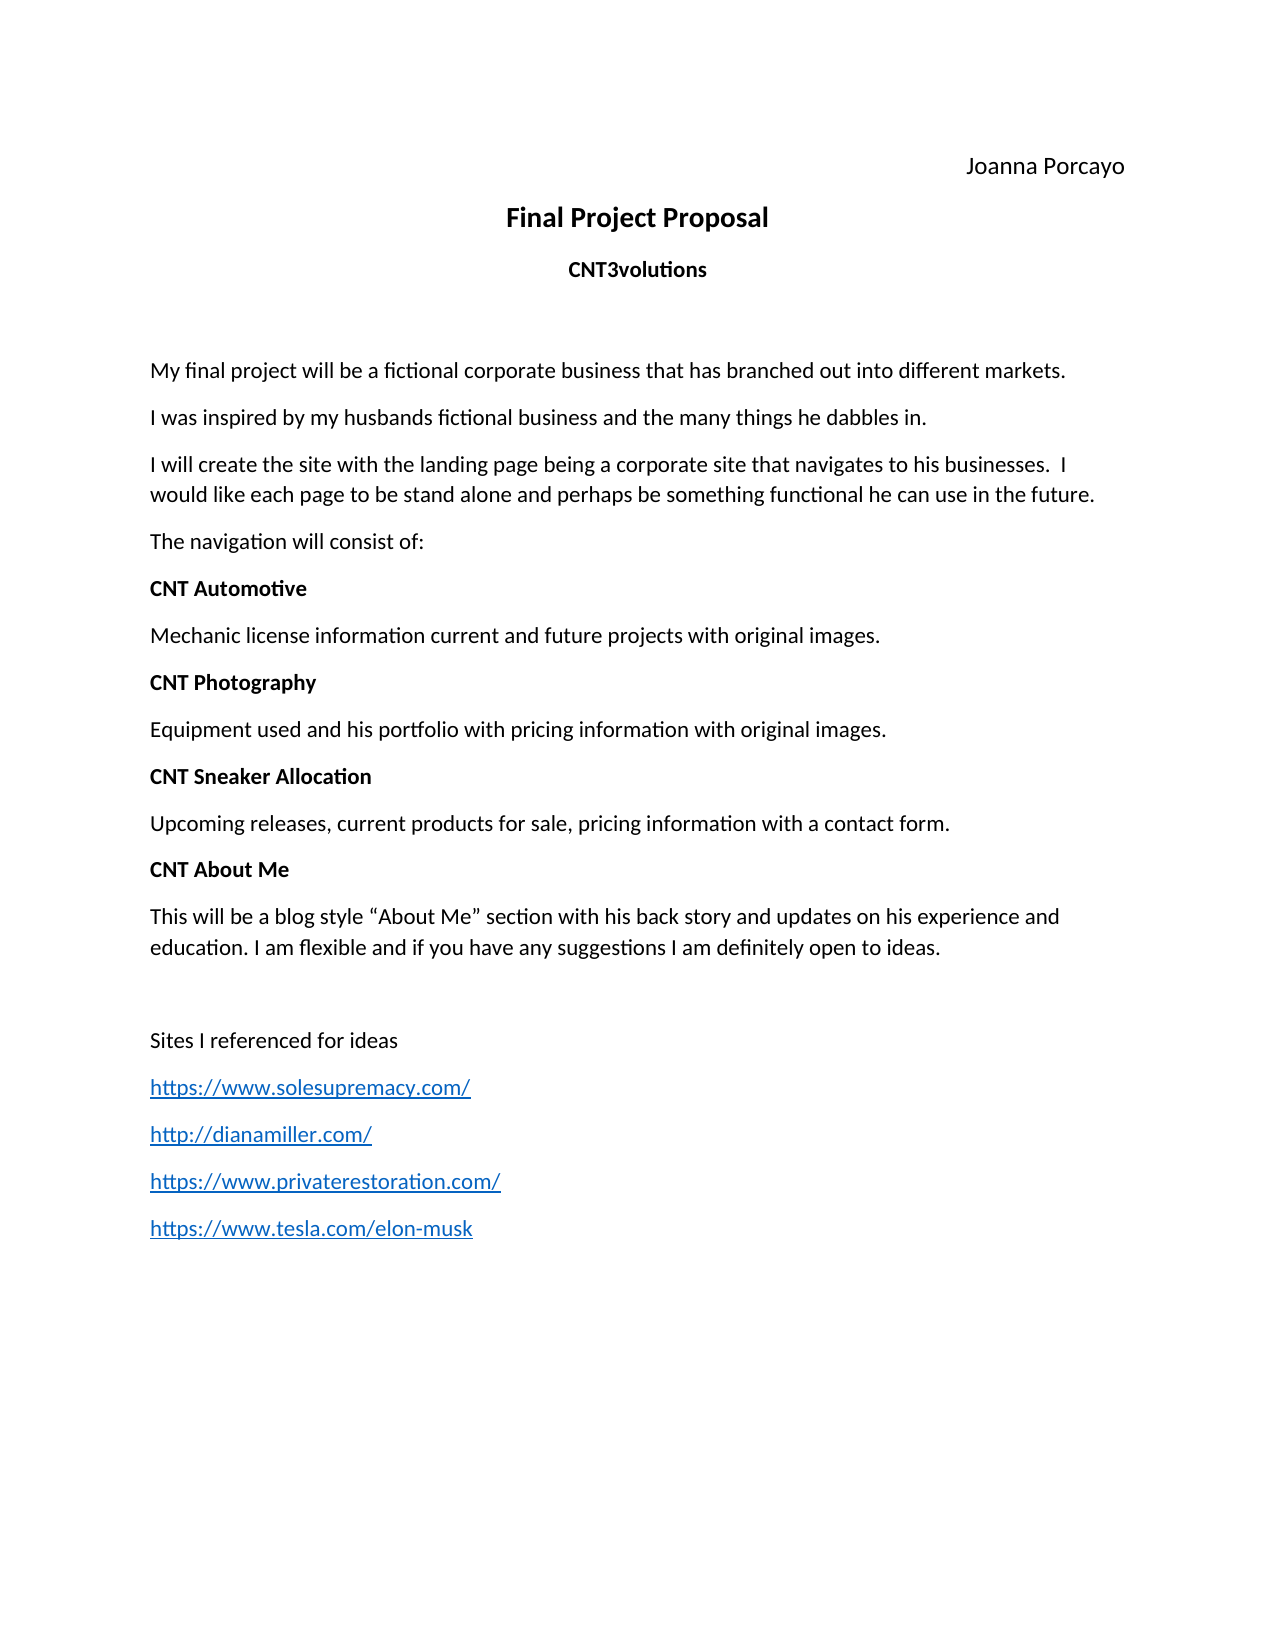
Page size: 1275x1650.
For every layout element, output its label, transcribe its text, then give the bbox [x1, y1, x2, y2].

text https://www.solesupremacy.com/ [150, 1073, 1125, 1101]
text The navigation will consist of: [150, 527, 1125, 556]
text Equipment used and his portfolio with pricing information with original images. [150, 715, 1125, 743]
text CNT Sneaker Allocation [150, 762, 1125, 790]
text I was inspired by my husbands fictional business and the many things he dabbles in. [150, 403, 1125, 432]
text Sites I referenced for ideas [150, 1026, 1125, 1054]
text Joanna Porcayo [150, 150, 1125, 181]
text CNT Photography [150, 668, 1125, 696]
text CNT3volutions [150, 255, 1125, 283]
text https://www.privaterestoration.com/ [150, 1167, 1125, 1195]
text http://dianamiller.com/ [150, 1120, 1125, 1148]
text My final project will be a fictional corporate business that has branched out into different markets. [150, 357, 1125, 385]
text Mechanic license information current and future projects with original images. [150, 621, 1125, 649]
text CNT About Me [150, 856, 1125, 884]
text CNT Automotive [150, 574, 1125, 602]
text https://www.tesla.com/elon-musk [150, 1214, 1125, 1242]
text Final Project Proposal [150, 199, 1125, 235]
text Upcoming releases, current products for sale, pricing information with a contact form. [150, 809, 1125, 837]
text This will be a blog style “About Me” section with his back story and updates on his experience and education. I am flexible and if you have any suggestions I am definitely open to ideas. [150, 902, 1125, 961]
text I will create the site with the landing page being a corporate site that navigates to his businesses. I would like each page to be stand alone and perhaps be something functional he can use in the future. [150, 450, 1125, 509]
